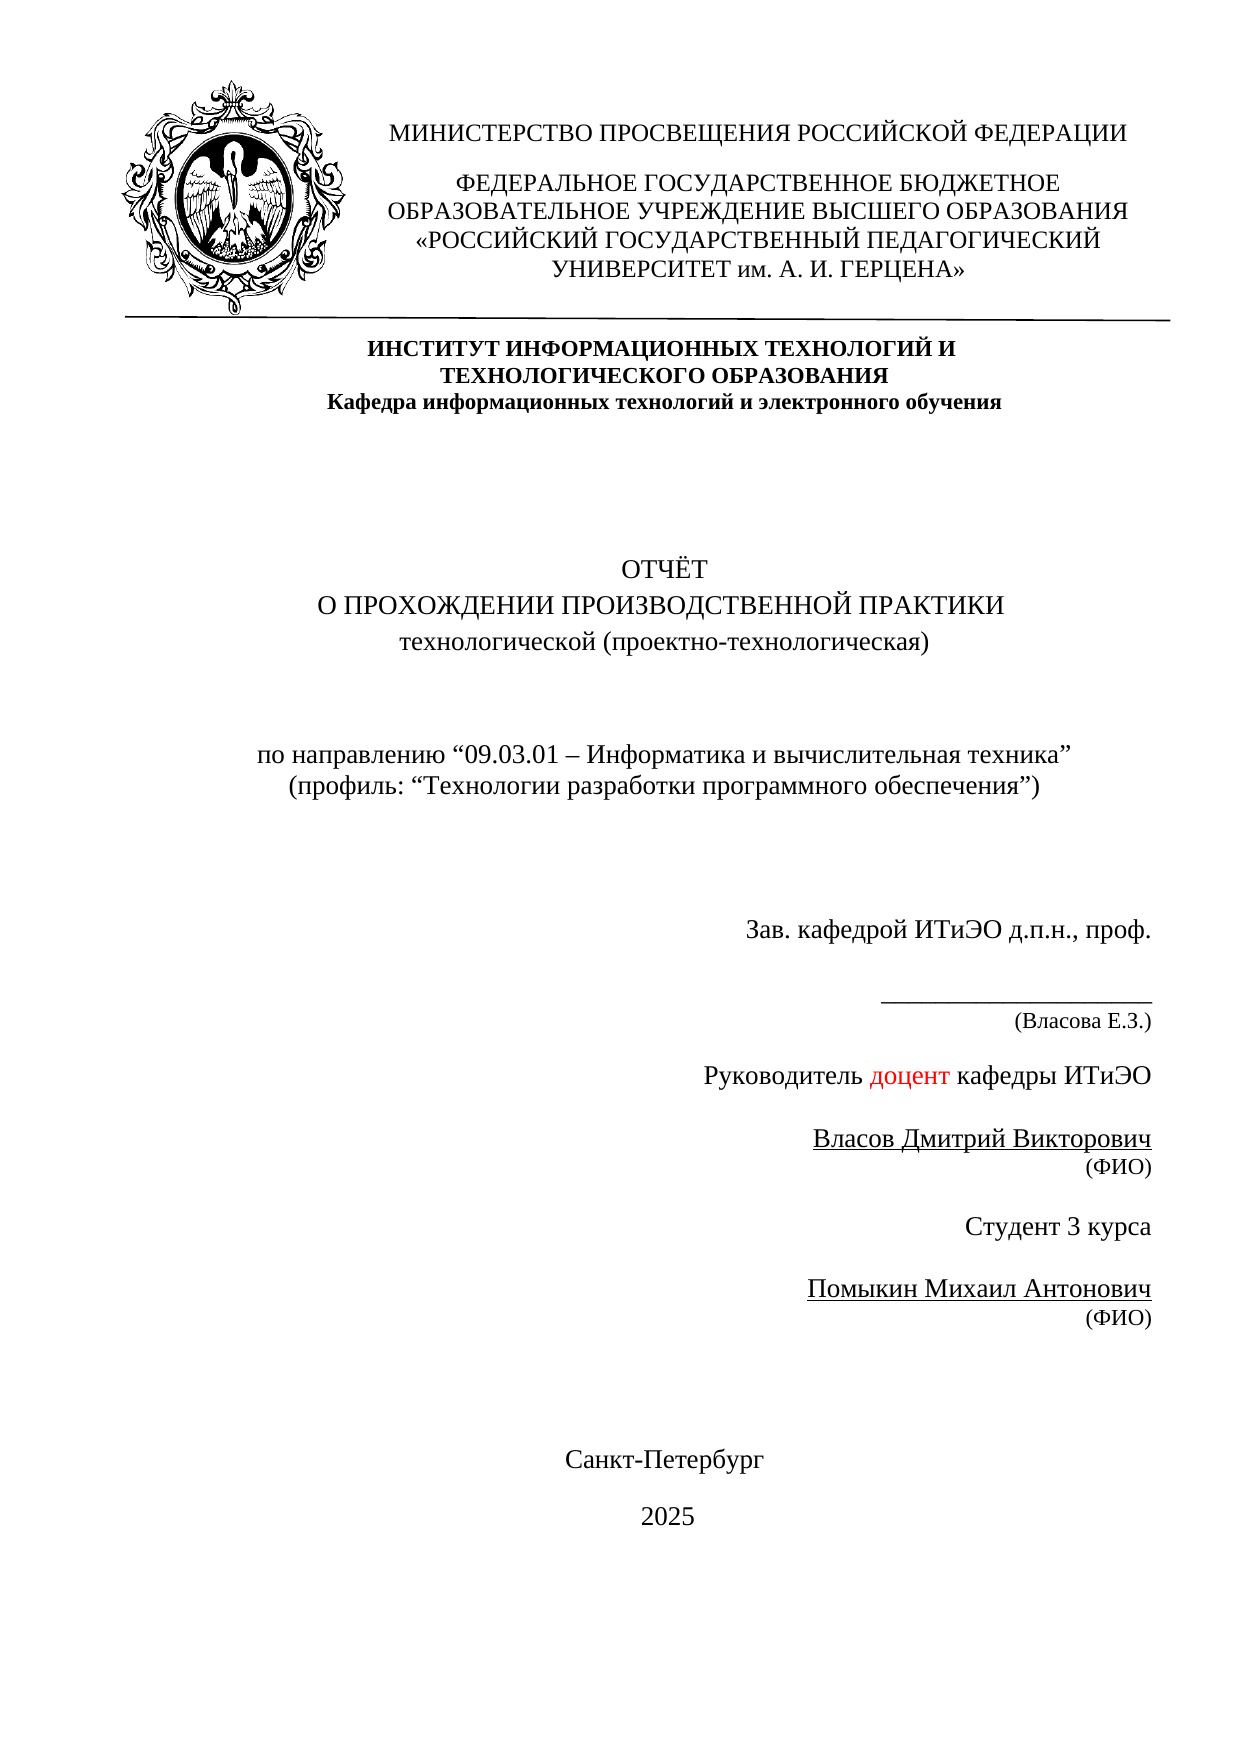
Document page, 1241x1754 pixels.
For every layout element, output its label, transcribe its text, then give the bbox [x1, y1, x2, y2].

text Кафедра информационных технологий и электронного обучения [177, 388, 1152, 414]
text 2025 [177, 1500, 1152, 1531]
text Власов Дмитрий Викторович [177, 1122, 1152, 1153]
text ОТЧЁТ О ПРОХОЖДЕНИИ ПРОИЗВОДСТВЕННОЙ ПРАКТИКИ технологической (проектно-технологическая) [177, 553, 1152, 656]
text по направлению “09.03.01 – Информатика и вычислительная техника” [177, 738, 1152, 769]
text (ФИО) [177, 1153, 1152, 1179]
text (Власова Е.З.) [177, 1007, 1152, 1033]
text Зав. кафедрой ИТиЭО д.п.н., проф. [177, 913, 1152, 944]
text (профиль: “Технологии разработки программного обеспечения”) [177, 769, 1152, 800]
text Помыкин Михаил Антонович [177, 1273, 1152, 1304]
text Студент 3 курса [177, 1210, 1152, 1241]
text ____________________ [177, 976, 1152, 1007]
text ФЕДЕРАЛЬНОЕ ГОСУДАРСТВЕННОЕ БЮДЖЕТНОЕ ОБРАЗОВАТЕЛЬНОЕ УЧРЕЖДЕНИЕ ВЫСШЕГО ОБРАЗОВАНИЯ «РОССИЙСКИЙ ГОСУДАРСТВЕННЫЙ ПЕДАГОГИЧЕСКИЙ УНИВЕРСИТЕТ им. А. И. ГЕРЦЕНА» [346, 168, 1152, 283]
text ИНСТИТУТ ИНФОРМАЦИОННЫХ ТЕХНОЛОГИЙ И ТЕХНОЛОГИЧЕСКОГО ОБРАЗОВАНИЯ [177, 336, 1152, 388]
text (ФИО) [177, 1304, 1152, 1330]
text МИНИСТЕРСТВО ПРОСВЕЩЕНИЯ РОССИЙСКОЙ ФЕДЕРАЦИИ [346, 118, 1152, 147]
text Санкт-Петербург [177, 1443, 1152, 1474]
picture [120, 80, 346, 315]
text Руководитель доцент кафедры ИТиЭО [177, 1059, 1152, 1091]
